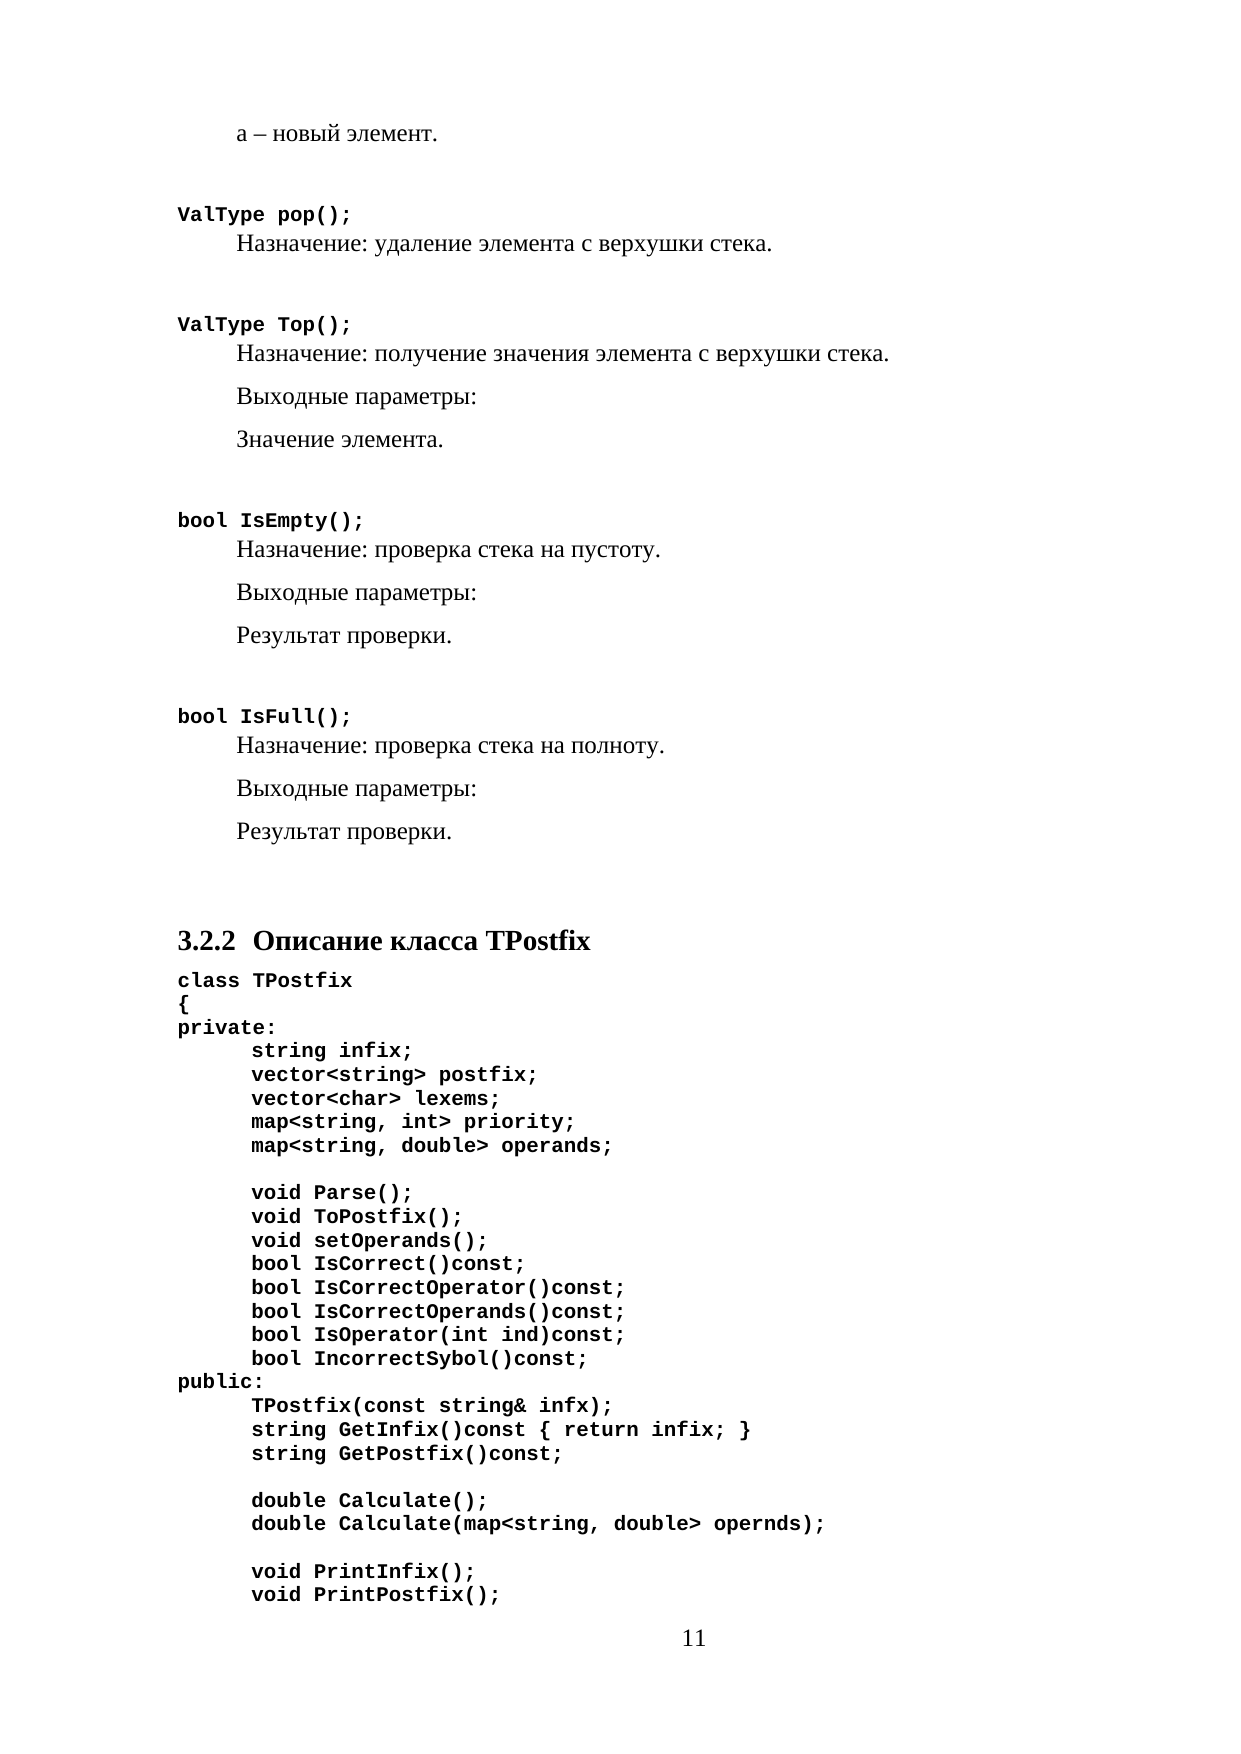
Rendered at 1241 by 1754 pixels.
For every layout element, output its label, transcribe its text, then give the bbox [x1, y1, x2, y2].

text void setOperands(); [177, 1230, 1152, 1253]
text TPostfix(const string& infx); [177, 1395, 1152, 1419]
text Назначение: проверка стека на пустоту. [177, 534, 1152, 563]
text Назначение: получение значения элемента с верхушки стека. [177, 338, 1152, 367]
text bool IsEmpty(); [177, 510, 1152, 534]
text { [177, 993, 1152, 1017]
text Выходные параметры: [177, 577, 1152, 606]
text Выходные параметры: [177, 773, 1152, 802]
text void ToPostfix(); [177, 1206, 1152, 1230]
text Назначение: удаление элемента с верхушки стека. [177, 228, 1152, 257]
text Значение элемента. [177, 424, 1152, 453]
text string infix; [177, 1041, 1152, 1064]
text Результат проверки. [177, 620, 1152, 649]
text string GetPostfix()const; [177, 1442, 1152, 1466]
subtitle Описание класса TPostfix [177, 923, 1152, 957]
text vector<char> lexems; [177, 1088, 1152, 1111]
text class TPostfix [177, 969, 1152, 993]
text bool IsFull(); [177, 707, 1152, 730]
text private: [177, 1017, 1152, 1041]
text map<string, double> operands; [177, 1135, 1152, 1159]
text bool IsCorrect()const; [177, 1253, 1152, 1277]
text double Calculate(); [177, 1490, 1152, 1513]
text Назначение: проверка стека на полноту. [177, 730, 1152, 759]
text bool IsOperator(int ind)const; [177, 1324, 1152, 1348]
text void PrintInfix(); [177, 1561, 1152, 1584]
text ValType Top(); [177, 314, 1152, 338]
text string GetInfix()const { return infix; } [177, 1419, 1152, 1442]
text void PrintPostfix(); [177, 1584, 1152, 1608]
text double Calculate(map<string, double> opernds); [177, 1513, 1152, 1537]
text bool IncorrectSybol()const; [177, 1348, 1152, 1372]
text map<string, int> priority; [177, 1111, 1152, 1135]
text а – новый элемент. [177, 118, 1152, 147]
text vector<string> postfix; [177, 1064, 1152, 1088]
text Результат проверки. [177, 816, 1152, 845]
text ValType pop(); [177, 204, 1152, 228]
text bool IsCorrectOperator()const; [177, 1277, 1152, 1301]
text void Parse(); [177, 1182, 1152, 1206]
text bool IsCorrectOperands()const; [177, 1301, 1152, 1324]
text public: [177, 1372, 1152, 1395]
text Выходные параметры: [177, 381, 1152, 410]
